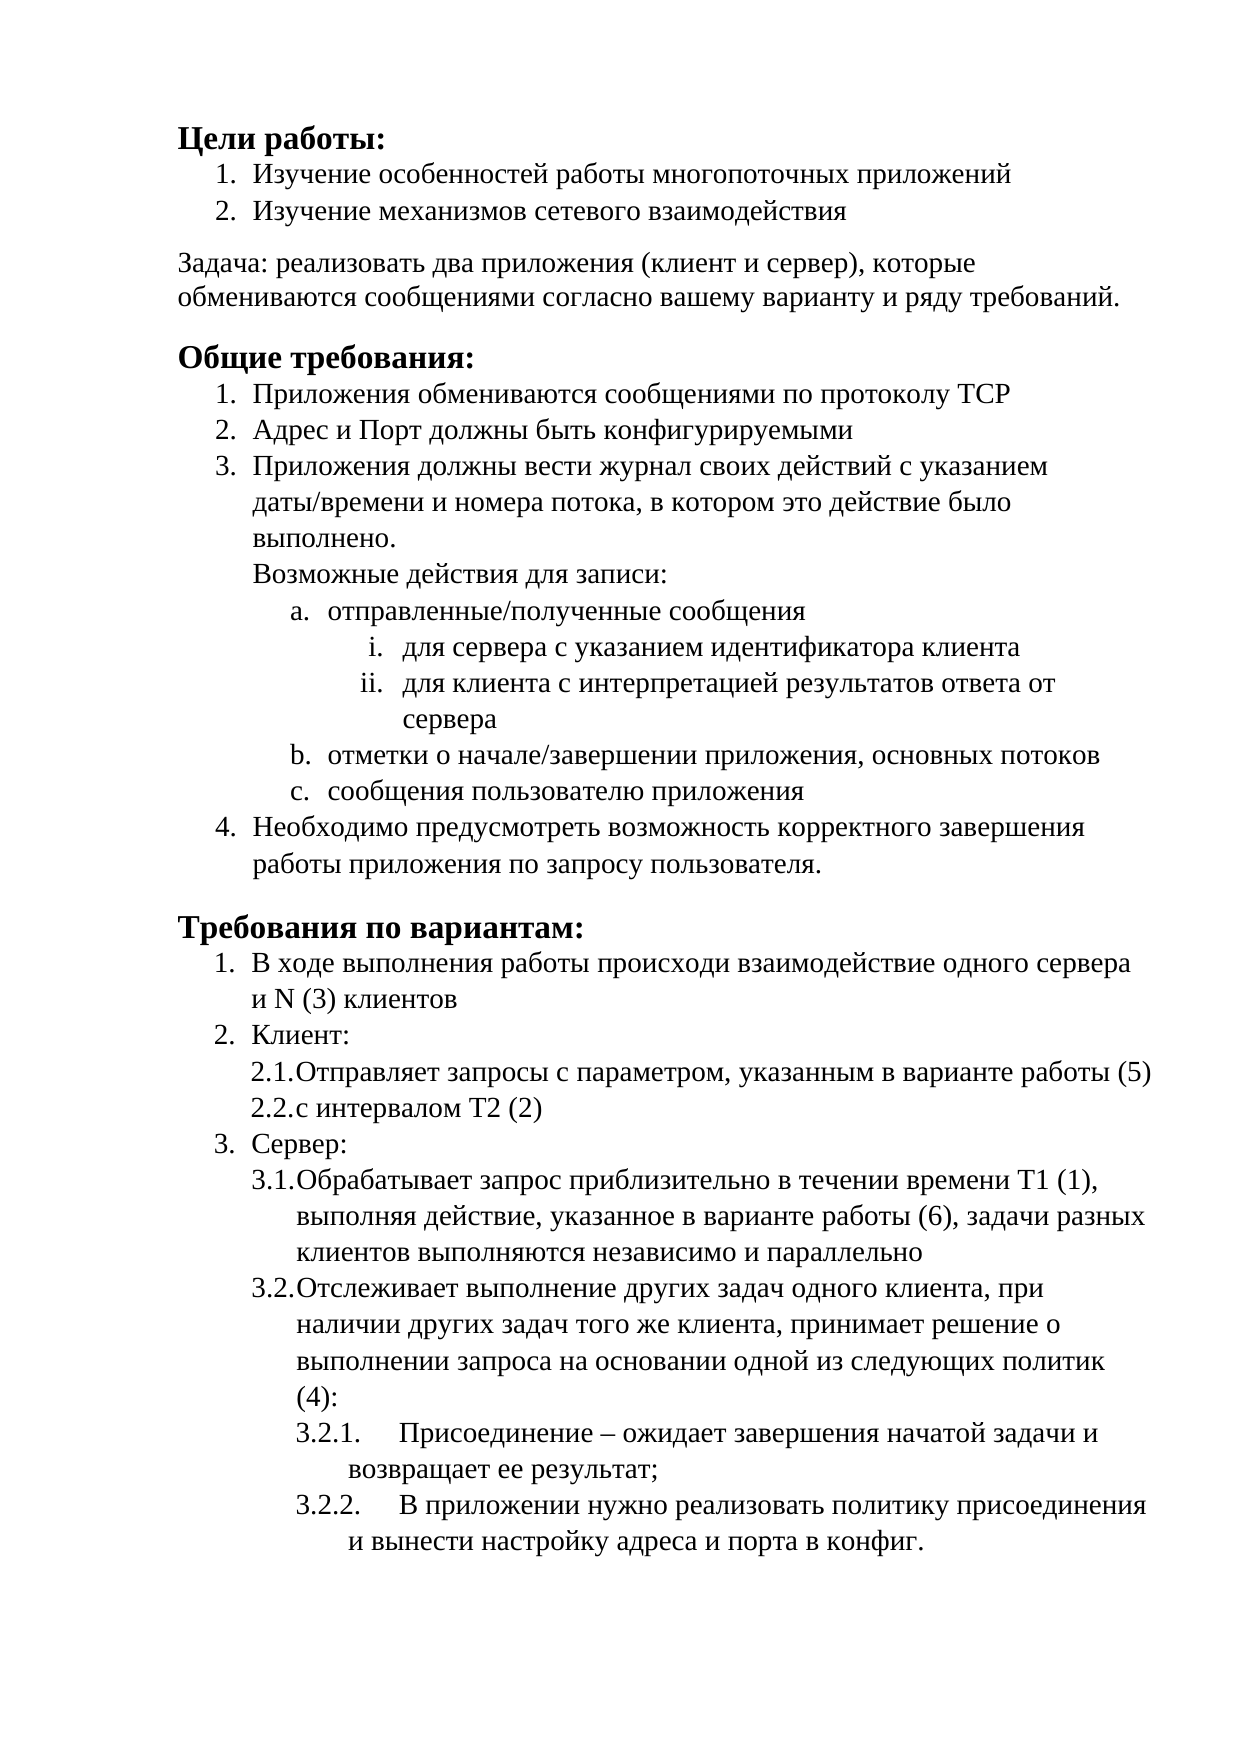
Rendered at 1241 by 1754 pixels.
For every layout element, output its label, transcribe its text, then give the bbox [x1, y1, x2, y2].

list Обрабатывает запрос приблизительно в течении времени T1 (1), выполняя действие, указанное в варианте работы (6), задачи разных клиентов выполняются независимо и параллельно [251, 1162, 1152, 1268]
subtitle Цели работы: [177, 118, 1152, 156]
list для клиента с интерпретацией результатов ответа от сервера [383, 665, 1152, 735]
list Изучение механизмов сетевого взаимодействия [215, 193, 1152, 226]
list Присоединение – ожидает завершения начатой задачи и возвращает ее результат; [295, 1415, 1152, 1485]
list отметки о начале/завершении приложения, основных потоков [290, 737, 1152, 771]
list Отслеживает выполнение других задач одного клиента, при наличии других задач того же клиента, принимает решение о выполнении запроса на основании одной из следующих политик (4): [251, 1271, 1152, 1412]
text Задача: реализовать два приложения (клиент и сервер), которые обмениваются сообщениями согласно вашему варианту и ряду требований. [177, 245, 1152, 312]
list В приложении нужно реализовать политику присоединения и вынести настройку адреса и порта в конфиг. [295, 1487, 1152, 1557]
list Изучение особенностей работы многопоточных приложений [215, 156, 1152, 190]
list Приложения должны вести журнал своих действий с указанием даты/времени и номера потока, в котором это действие было выполнено. Возможные действия для записи: [215, 448, 1152, 590]
list сообщения пользователю приложения [290, 773, 1152, 807]
list для сервера с указанием идентификатора клиента [383, 629, 1152, 662]
list Адрес и Порт должны быть конфигурируемыми [215, 412, 1152, 446]
subtitle Требования по вариантам: [177, 907, 1152, 945]
list Отправляет запросы с параметром, указанным в варианте работы (5) [250, 1054, 1152, 1087]
list Необходимо предусмотреть возможность корректного завершения работы приложения по запросу пользователя. [215, 809, 1152, 879]
list Клиент: [213, 1017, 1152, 1051]
list В ходе выполнения работы происходи взаимодействие одного сервера и N (3) клиентов [213, 945, 1152, 1015]
list Сервер: [213, 1126, 1152, 1159]
list с интервалом T2 (2) [250, 1090, 1152, 1123]
list Приложения обмениваются сообщениями по протоколу TCP [215, 376, 1152, 409]
list отправленные/полученные сообщения [290, 593, 1152, 626]
subtitle Общие требования: [177, 337, 1152, 376]
